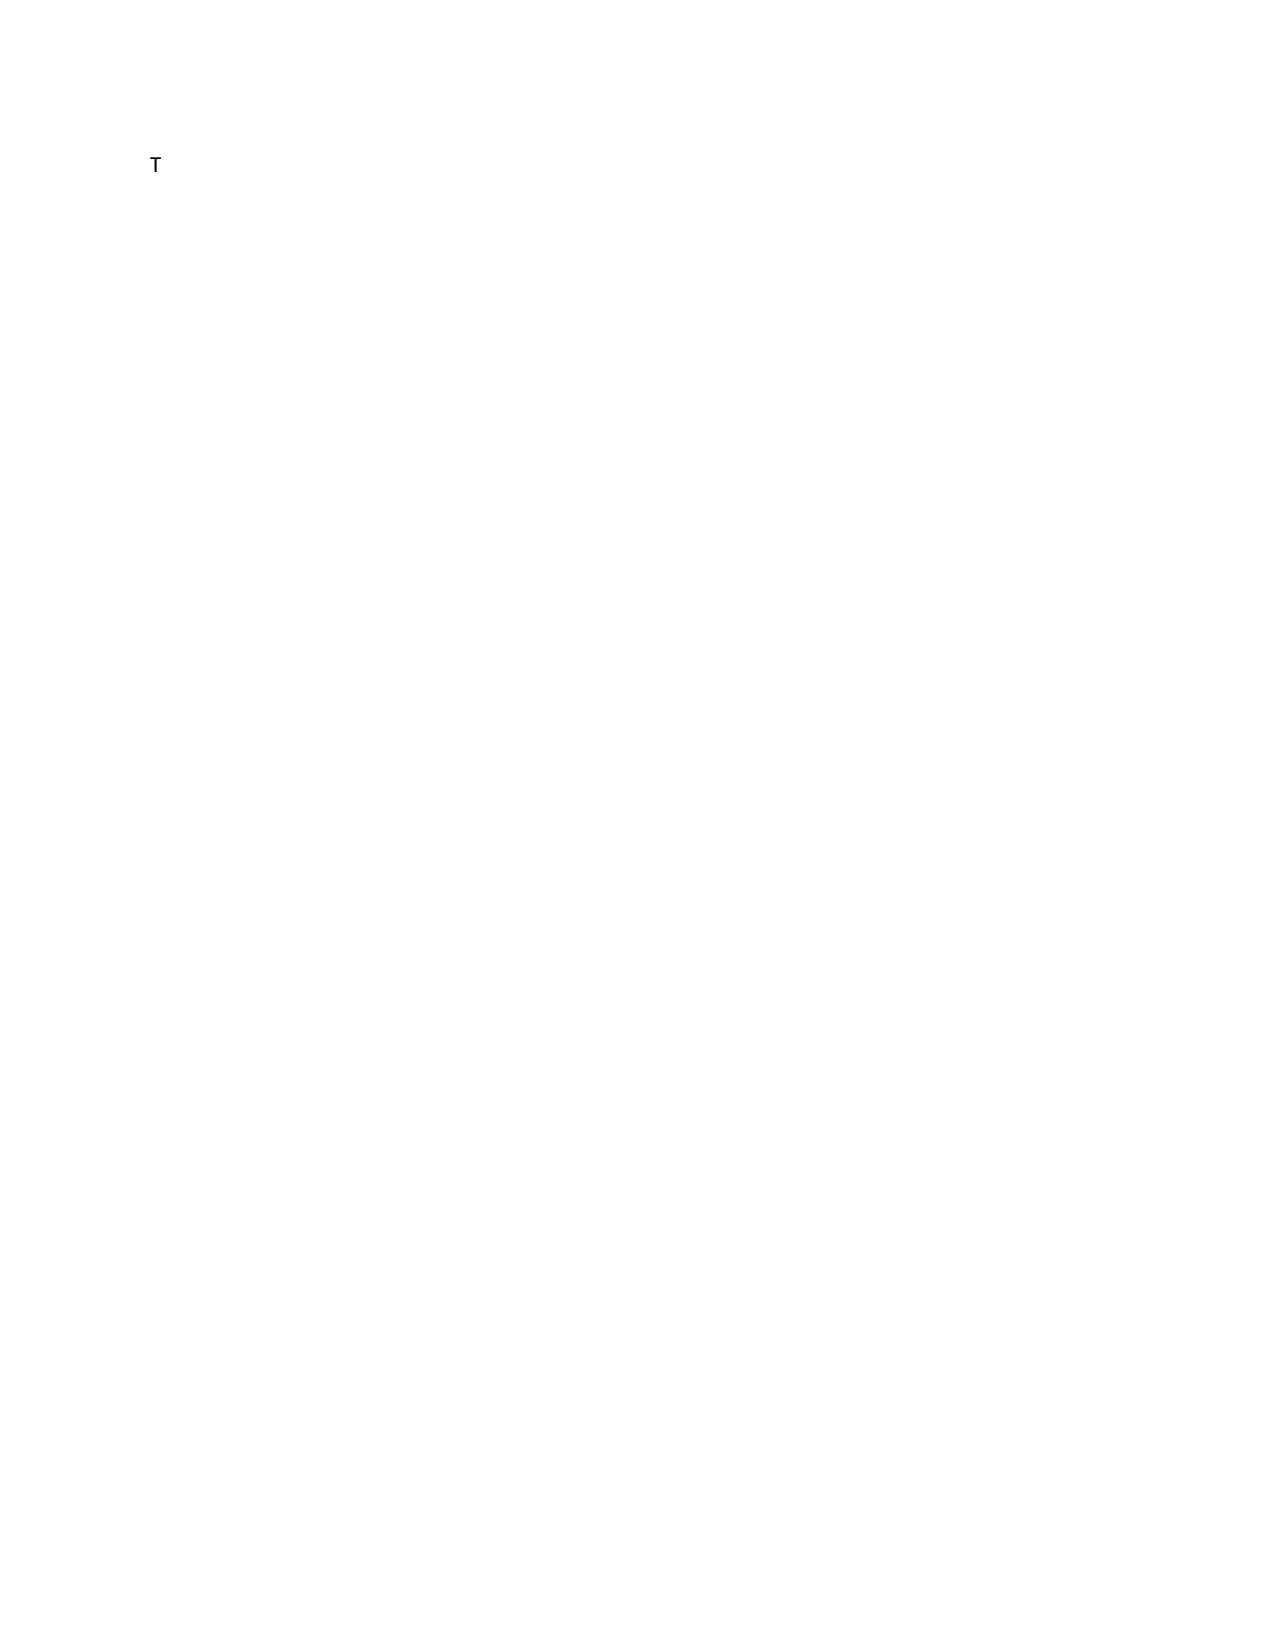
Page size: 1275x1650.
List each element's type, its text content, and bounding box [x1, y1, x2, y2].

text T [150, 150, 1125, 178]
